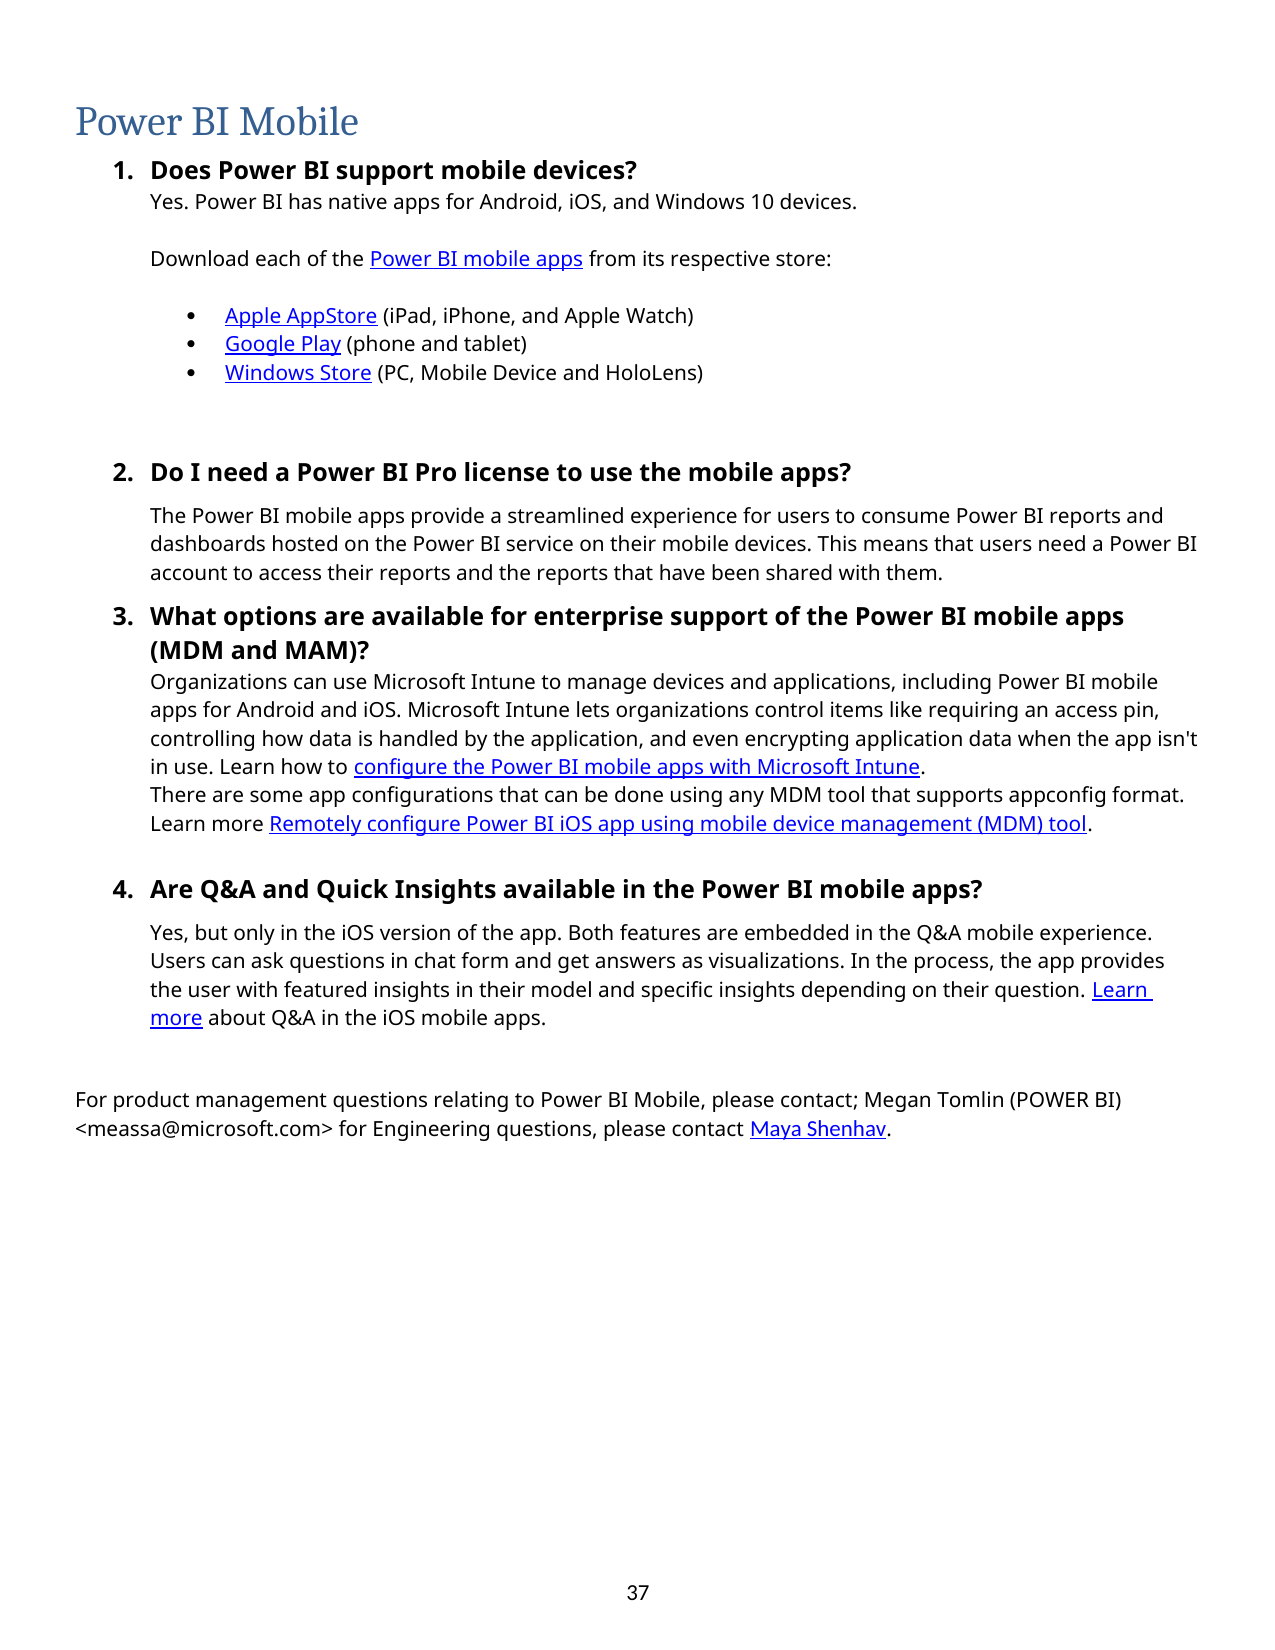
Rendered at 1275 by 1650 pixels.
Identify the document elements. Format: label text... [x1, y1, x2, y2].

list Windows Store (PC, Mobile Device and HoloLens) [187, 358, 1200, 386]
list Organizations can use Microsoft Intune to manage devices and applications, including Power BI mobile apps for Android and iOS. Microsoft Intune lets organizations control items like requiring an access pin, controlling how data is handled by the application, and even encrypting application data when the app isn't in use. Learn how to configure the Power BI mobile apps with Microsoft Intune. [150, 667, 1200, 781]
text The Power BI mobile apps provide a streamlined experience for users to consume Power BI reports and dashboards hosted on the Power BI service on their mobile devices. This means that users need a Power BI account to access their reports and the reports that have been shared with them. [150, 501, 1200, 586]
text For product management questions relating to Power BI Mobile, please contact; Megan Tomlin (POWER BI) <meassa@microsoft.com> for Engineering questions, please contact Maya Shenhav. [75, 1085, 1200, 1142]
list What options are available for enterprise support of the Power BI mobile apps (MDM and MAM)? [112, 599, 1200, 667]
list Does Power BI support mobile devices? [112, 153, 1200, 187]
list There are some app configurations that can be done using any MDM tool that supports appconfig format. Learn more Remotely configure Power BI iOS app using mobile device management (MDM) tool. [150, 781, 1200, 837]
text Yes, but only in the iOS version of the app. Both features are embedded in the Q&A mobile experience. Users can ask questions in chat form and get answers as visualizations. In the process, the app provides the user with featured insights in their model and specific insights depending on their question. Learn more about Q&A in the iOS mobile apps. [150, 918, 1200, 1032]
subtitle Power BI Mobile [75, 98, 1200, 146]
list Yes. Power BI has native apps for Android, iOS, and Windows 10 devices. [150, 187, 1200, 216]
list Google Play (phone and tablet) [187, 329, 1200, 358]
list Do I need a Power BI Pro license to use the mobile apps? [112, 454, 1200, 488]
list Are Q&A and Quick Insights available in the Power BI mobile apps? [112, 871, 1200, 906]
list Download each of the Power BI mobile apps from its respective store: [150, 244, 1200, 272]
list Apple AppStore (iPad, iPhone, and Apple Watch) [187, 301, 1200, 329]
